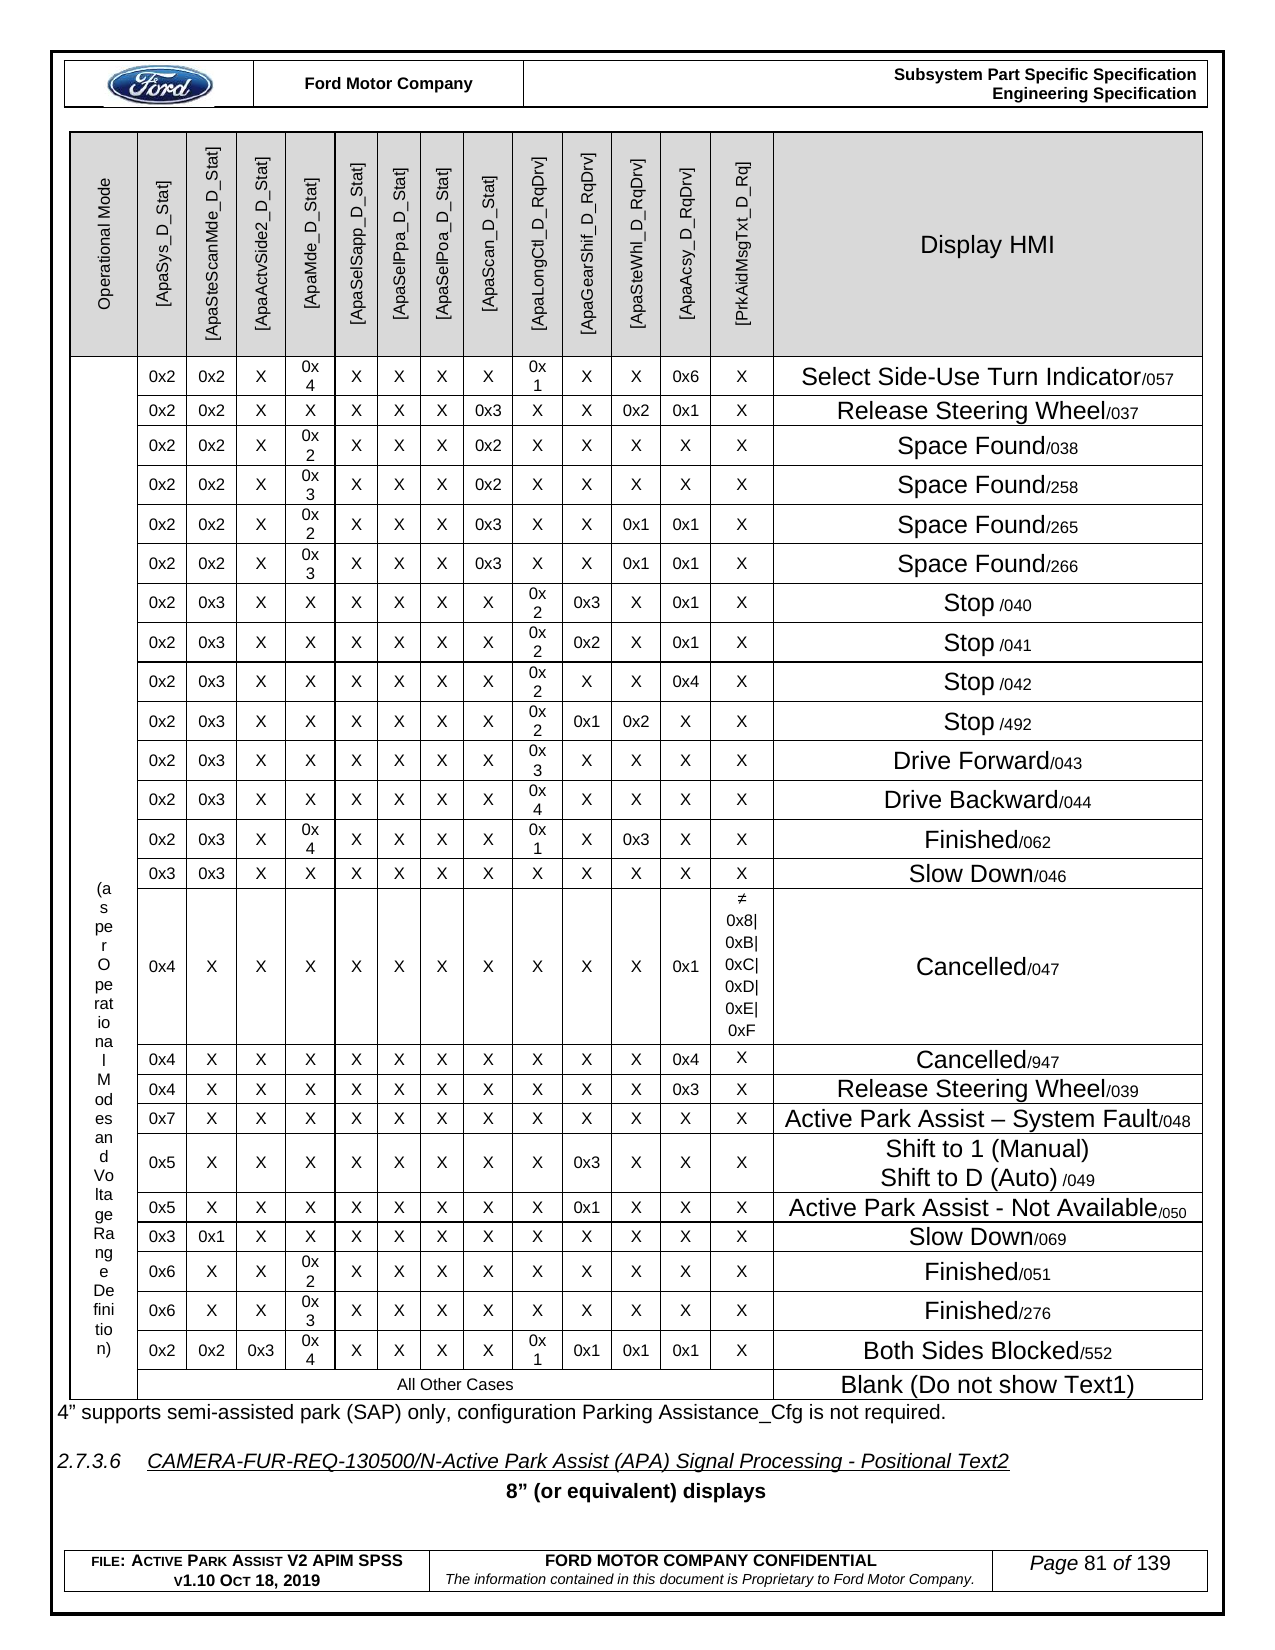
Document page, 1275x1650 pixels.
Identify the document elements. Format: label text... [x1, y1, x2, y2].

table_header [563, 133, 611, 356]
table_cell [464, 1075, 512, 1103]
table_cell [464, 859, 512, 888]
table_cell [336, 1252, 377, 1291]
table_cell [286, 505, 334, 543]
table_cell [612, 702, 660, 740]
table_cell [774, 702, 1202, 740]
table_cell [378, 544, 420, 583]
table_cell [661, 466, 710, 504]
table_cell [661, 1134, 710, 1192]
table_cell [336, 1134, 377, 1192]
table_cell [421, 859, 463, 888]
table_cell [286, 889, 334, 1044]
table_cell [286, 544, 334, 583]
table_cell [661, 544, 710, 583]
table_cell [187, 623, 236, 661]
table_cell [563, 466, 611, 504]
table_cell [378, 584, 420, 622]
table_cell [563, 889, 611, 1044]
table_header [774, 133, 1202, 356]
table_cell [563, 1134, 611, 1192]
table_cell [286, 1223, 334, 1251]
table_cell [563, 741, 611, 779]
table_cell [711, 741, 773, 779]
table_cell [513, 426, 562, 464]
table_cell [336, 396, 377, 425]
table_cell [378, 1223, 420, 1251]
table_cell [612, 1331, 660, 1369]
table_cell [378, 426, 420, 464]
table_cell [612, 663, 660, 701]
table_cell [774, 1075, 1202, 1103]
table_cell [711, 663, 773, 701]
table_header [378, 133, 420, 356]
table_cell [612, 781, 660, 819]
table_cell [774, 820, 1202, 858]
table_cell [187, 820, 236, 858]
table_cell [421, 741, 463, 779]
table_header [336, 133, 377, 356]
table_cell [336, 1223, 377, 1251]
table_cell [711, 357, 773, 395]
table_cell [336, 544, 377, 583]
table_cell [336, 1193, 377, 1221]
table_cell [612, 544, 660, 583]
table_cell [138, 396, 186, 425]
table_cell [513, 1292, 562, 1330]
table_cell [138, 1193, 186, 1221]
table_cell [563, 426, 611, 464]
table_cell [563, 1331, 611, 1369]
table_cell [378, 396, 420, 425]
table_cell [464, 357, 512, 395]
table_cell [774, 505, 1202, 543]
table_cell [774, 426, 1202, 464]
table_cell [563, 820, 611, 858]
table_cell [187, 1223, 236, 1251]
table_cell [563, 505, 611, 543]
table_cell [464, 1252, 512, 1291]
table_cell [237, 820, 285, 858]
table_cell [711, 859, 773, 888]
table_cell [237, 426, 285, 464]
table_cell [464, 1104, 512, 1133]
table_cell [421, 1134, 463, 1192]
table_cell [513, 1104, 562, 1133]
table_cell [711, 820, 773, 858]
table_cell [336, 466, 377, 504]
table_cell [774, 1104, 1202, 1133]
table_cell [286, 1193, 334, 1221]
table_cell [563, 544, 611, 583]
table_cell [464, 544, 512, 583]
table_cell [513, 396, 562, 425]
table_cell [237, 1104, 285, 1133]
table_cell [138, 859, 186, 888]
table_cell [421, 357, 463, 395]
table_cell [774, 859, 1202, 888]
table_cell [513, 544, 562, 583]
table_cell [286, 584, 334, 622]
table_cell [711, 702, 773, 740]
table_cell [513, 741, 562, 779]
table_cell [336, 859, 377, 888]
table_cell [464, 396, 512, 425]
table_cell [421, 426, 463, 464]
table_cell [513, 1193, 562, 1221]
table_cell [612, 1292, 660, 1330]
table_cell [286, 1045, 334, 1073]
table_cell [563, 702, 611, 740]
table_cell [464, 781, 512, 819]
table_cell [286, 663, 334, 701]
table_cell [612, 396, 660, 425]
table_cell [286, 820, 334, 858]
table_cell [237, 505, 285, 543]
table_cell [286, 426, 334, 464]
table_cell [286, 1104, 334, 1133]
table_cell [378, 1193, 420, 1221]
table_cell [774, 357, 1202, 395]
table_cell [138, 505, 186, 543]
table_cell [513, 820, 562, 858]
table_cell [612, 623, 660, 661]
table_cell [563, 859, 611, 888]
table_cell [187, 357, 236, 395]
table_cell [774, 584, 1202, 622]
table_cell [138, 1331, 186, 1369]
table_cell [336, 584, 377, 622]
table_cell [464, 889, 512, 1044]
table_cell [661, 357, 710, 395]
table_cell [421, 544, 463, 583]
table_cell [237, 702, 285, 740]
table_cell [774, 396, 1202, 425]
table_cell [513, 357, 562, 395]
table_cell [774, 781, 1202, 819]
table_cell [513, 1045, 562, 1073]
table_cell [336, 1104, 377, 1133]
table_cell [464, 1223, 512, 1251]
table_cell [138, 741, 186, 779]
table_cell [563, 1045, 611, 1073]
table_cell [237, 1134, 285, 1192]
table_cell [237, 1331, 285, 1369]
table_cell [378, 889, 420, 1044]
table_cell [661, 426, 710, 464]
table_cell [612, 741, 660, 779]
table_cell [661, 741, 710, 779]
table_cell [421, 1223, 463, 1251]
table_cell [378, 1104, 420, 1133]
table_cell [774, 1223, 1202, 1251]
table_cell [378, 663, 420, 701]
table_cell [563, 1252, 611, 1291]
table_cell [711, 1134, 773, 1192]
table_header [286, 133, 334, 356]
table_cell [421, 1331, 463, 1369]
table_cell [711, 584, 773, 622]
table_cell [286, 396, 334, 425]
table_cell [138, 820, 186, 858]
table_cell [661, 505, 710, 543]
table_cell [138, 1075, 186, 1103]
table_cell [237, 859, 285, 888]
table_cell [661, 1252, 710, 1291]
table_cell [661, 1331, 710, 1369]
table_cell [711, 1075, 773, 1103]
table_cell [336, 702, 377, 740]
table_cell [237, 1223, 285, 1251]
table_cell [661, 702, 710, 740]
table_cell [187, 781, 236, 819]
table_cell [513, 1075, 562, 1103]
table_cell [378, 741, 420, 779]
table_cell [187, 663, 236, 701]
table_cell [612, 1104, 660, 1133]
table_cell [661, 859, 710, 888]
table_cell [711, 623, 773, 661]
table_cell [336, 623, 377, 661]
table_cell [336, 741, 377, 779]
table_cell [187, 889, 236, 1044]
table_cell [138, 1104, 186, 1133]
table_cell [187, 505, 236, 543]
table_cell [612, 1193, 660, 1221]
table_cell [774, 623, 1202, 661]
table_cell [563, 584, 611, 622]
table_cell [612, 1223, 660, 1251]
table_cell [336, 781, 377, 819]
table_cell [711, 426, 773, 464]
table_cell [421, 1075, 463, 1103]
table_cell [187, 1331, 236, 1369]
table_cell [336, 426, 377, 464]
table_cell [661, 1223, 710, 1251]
text 8” (or equivalent) displays [57, 1479, 1215, 1503]
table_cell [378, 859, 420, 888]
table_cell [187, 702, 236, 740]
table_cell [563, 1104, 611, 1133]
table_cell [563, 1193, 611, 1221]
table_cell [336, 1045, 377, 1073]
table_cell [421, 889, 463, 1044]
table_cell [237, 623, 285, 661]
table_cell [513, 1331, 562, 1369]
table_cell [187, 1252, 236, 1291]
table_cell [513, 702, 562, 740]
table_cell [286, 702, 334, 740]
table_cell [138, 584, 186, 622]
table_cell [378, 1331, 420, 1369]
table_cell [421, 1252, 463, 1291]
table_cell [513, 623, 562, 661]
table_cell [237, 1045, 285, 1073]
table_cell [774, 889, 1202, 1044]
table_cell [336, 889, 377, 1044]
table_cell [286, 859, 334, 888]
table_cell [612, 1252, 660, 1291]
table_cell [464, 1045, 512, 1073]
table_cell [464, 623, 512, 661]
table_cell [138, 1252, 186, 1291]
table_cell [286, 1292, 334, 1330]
subtitle CAMERA-FUR-REQ-130500/N-Active Park Assist (APA) Signal Processing - Positional Text2 [57, 1449, 1215, 1473]
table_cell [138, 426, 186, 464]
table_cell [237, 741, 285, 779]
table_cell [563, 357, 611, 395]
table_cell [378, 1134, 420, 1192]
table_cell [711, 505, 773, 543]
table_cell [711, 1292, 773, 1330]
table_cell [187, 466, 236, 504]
text 4” supports semi-assisted park (SAP) only, configuration Parking Assistance_Cfg is not required. [57, 1400, 1215, 1424]
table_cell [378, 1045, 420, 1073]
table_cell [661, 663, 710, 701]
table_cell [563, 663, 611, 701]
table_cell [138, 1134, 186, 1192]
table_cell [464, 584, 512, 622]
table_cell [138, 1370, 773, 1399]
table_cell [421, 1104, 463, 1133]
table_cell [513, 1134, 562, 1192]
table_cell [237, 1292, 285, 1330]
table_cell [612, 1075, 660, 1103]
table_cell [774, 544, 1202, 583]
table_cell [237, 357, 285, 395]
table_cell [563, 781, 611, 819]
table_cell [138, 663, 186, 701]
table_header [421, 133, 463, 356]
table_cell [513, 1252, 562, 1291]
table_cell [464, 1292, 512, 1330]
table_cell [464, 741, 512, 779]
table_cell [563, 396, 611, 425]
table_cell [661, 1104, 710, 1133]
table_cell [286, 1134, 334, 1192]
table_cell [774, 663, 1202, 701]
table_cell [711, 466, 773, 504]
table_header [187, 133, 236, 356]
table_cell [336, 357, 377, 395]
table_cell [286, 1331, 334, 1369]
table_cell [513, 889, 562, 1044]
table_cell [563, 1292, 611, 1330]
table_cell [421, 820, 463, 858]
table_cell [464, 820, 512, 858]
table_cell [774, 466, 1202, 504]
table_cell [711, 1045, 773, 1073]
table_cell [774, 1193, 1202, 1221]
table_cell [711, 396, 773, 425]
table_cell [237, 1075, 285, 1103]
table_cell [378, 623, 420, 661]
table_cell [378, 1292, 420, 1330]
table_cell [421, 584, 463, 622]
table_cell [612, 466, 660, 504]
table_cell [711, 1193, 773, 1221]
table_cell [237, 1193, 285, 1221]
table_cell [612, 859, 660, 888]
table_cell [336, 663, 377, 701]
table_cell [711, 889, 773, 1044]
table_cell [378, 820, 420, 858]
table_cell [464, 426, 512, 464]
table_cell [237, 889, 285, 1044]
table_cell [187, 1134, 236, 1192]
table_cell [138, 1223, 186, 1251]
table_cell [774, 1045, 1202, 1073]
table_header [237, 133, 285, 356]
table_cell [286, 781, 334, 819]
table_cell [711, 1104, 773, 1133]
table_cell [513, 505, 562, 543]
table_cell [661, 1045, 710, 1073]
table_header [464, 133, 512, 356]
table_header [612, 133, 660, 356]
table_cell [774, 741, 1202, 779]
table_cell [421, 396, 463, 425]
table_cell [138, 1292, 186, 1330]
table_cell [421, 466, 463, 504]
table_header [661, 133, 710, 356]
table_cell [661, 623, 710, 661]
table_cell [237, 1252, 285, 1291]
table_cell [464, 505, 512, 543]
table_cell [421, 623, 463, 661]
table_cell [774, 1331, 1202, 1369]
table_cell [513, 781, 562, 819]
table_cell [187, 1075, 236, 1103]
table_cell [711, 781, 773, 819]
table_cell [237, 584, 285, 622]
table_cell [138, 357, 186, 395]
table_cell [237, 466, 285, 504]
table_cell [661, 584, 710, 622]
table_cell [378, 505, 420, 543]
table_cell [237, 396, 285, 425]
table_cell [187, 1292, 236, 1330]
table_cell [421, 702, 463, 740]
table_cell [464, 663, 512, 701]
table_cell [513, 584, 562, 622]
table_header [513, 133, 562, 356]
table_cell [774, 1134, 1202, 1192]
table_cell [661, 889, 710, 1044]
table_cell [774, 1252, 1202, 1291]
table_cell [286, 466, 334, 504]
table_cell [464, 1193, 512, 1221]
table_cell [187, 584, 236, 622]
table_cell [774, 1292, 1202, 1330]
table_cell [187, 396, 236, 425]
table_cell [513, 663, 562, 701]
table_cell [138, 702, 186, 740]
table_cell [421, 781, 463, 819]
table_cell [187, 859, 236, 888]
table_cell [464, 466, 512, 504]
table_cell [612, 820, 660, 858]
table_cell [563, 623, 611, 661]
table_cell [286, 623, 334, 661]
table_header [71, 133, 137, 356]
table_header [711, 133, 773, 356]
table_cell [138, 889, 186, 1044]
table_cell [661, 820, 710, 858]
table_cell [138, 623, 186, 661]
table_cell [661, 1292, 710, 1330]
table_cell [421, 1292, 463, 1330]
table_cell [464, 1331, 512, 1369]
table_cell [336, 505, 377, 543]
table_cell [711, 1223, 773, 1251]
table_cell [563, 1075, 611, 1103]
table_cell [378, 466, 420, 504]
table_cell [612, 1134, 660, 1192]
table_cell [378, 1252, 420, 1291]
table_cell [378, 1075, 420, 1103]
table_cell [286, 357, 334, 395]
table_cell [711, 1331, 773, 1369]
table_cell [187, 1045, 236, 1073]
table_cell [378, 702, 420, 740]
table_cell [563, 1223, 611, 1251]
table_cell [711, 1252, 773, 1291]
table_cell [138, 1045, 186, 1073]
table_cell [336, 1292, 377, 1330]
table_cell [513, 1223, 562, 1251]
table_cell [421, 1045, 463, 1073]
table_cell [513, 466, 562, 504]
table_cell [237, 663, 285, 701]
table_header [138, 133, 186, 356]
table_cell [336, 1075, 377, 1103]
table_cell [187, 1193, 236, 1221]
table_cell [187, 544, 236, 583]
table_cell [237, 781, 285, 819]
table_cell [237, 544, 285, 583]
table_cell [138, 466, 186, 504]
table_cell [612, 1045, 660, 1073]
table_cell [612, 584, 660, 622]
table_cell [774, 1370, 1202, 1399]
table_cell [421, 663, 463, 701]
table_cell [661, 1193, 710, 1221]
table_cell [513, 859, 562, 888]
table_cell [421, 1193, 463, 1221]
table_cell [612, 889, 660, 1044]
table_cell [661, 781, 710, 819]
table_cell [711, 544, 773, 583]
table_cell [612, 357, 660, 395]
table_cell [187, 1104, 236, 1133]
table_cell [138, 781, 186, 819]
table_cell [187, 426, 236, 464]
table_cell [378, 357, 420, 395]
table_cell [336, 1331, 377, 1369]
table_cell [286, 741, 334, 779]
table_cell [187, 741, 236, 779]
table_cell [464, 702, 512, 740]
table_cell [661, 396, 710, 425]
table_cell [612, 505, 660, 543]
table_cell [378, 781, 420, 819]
picture [103, 61, 215, 107]
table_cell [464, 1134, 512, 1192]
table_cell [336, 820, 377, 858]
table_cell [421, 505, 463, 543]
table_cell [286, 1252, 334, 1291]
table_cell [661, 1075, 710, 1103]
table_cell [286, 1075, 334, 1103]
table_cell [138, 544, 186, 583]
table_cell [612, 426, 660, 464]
